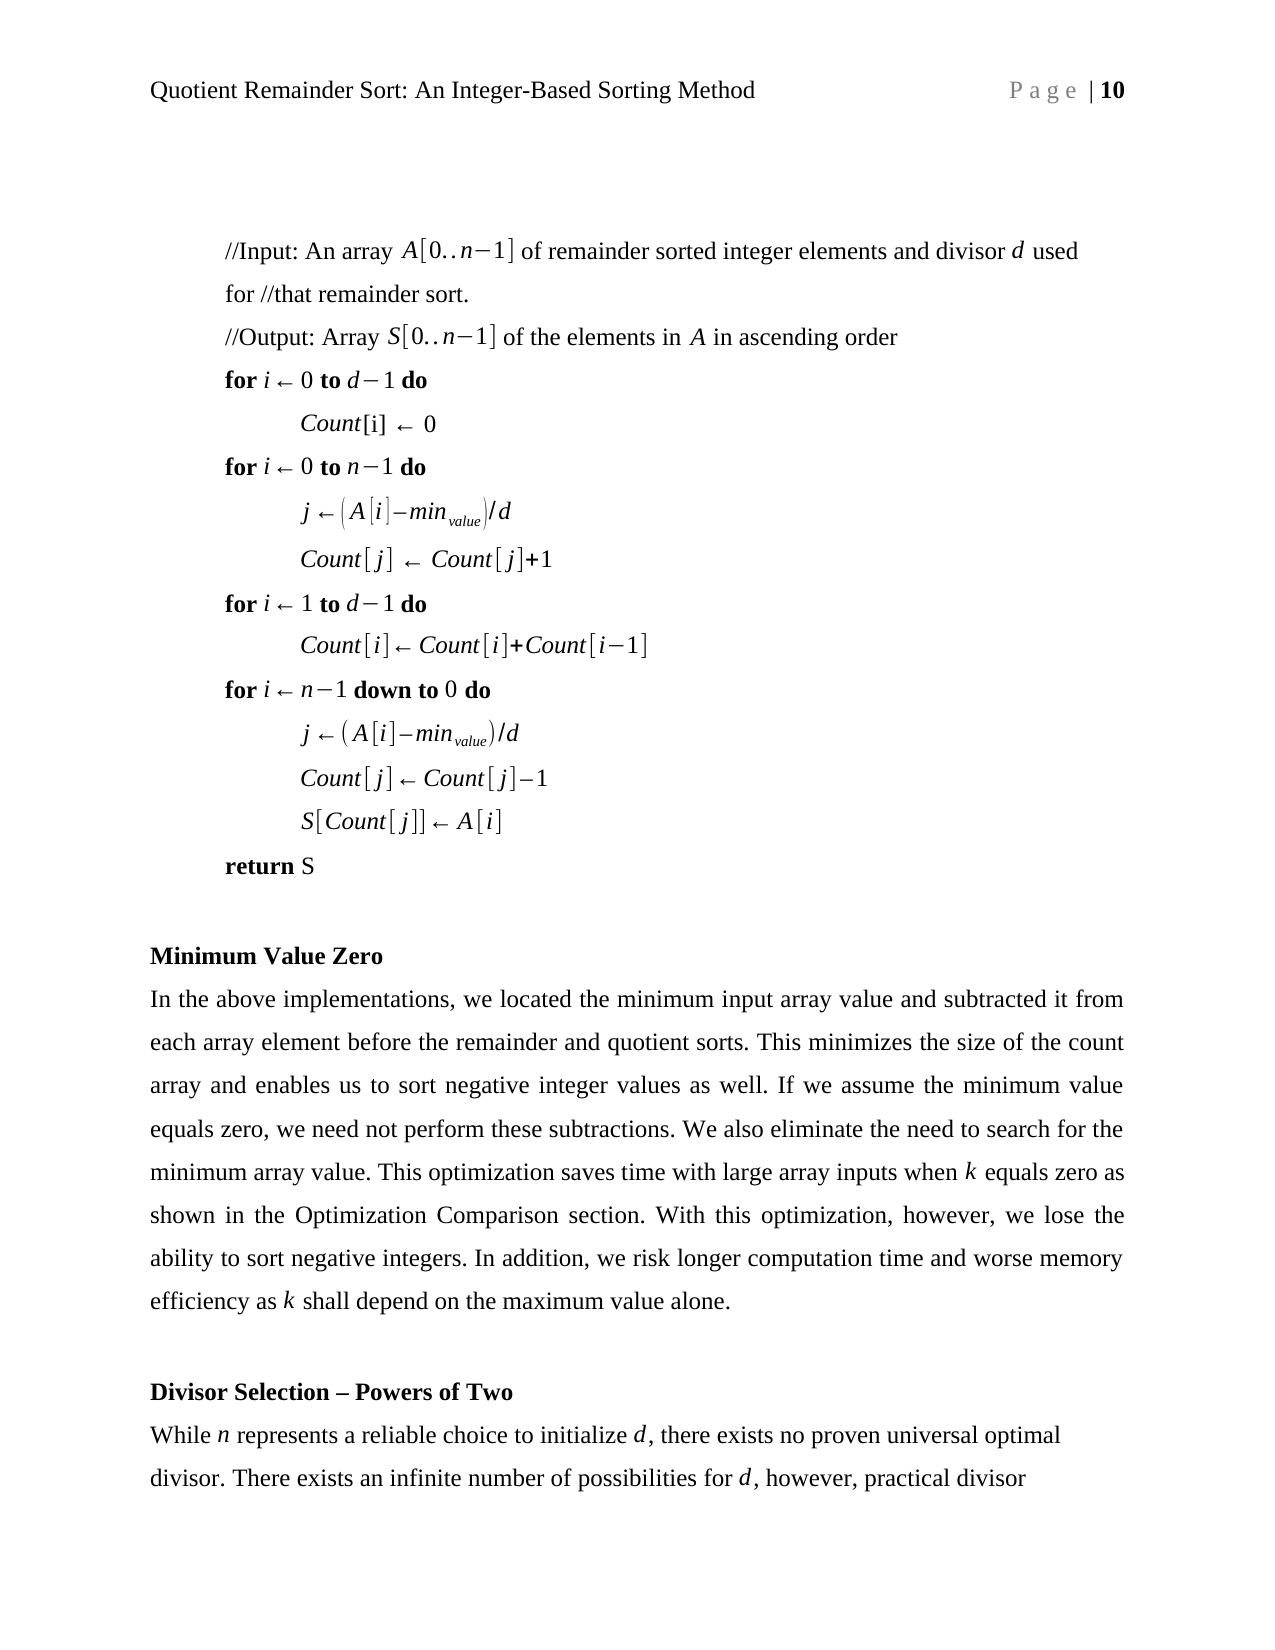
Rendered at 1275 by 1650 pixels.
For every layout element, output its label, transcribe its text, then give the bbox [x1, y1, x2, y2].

text In the above implementations, we located the minimum input array value and subtracted it from each array element before the remainder and quotient sorts. This minimizes the size of the count array and enables us to sort negative integer values as well. If we assume the minimum value equals zero, we need not perform these subtractions. We also eliminate the need to search for the minimum array value. This optimization saves time with large array inputs when equals zero as shown in the Optimization Comparison section. With this optimization, however, we lose the ability to sort negative integers. In addition, we risk longer computation time and worse memory efficiency as shall depend on the maximum value alone. [150, 984, 1125, 1315]
text return S [150, 851, 1125, 879]
text //Output: Array of the elements in in ascending order [225, 322, 1125, 351]
subtitle Divisor Selection – Powers of Two [150, 1377, 1125, 1405]
text for to do [225, 452, 1125, 481]
text for to do [225, 589, 1125, 617]
text for to do [225, 366, 1125, 394]
text ← [225, 546, 1125, 574]
subtitle Minimum Value Zero [150, 941, 1125, 970]
text [i] ← 0 [300, 409, 1125, 437]
text for down to do [225, 675, 1125, 704]
text //Input: An array of remainder sorted integer elements and divisor used for //that remainder sort. [225, 236, 1125, 308]
